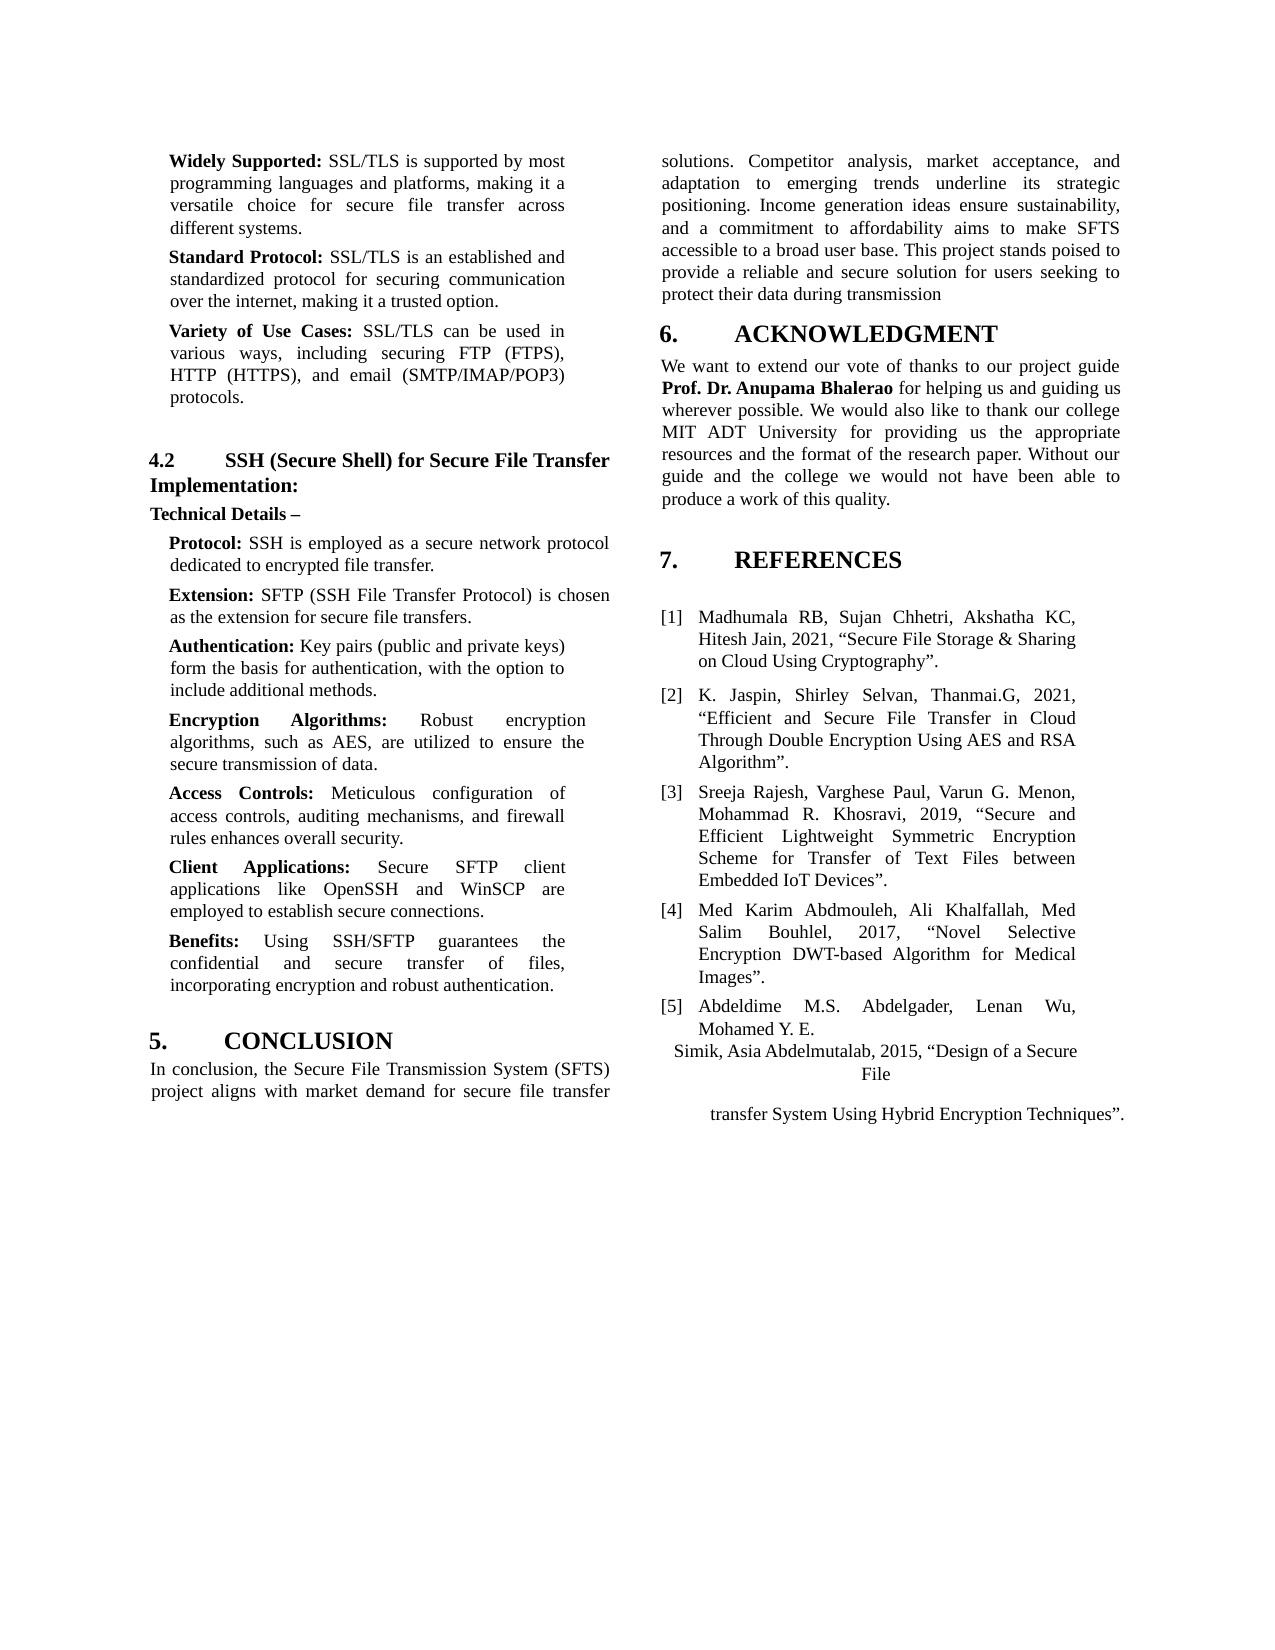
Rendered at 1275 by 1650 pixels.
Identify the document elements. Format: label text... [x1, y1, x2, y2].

text Authentication: Key pairs (public and private keys) form the basis for authentication, with the option to include additional methods. [169, 635, 565, 701]
subtitle REFERENCES [659, 545, 1125, 574]
text Access Controls: Meticulous configuration of access controls, auditing mechanisms, and firewall rules enhances overall security. [169, 782, 566, 848]
subtitle ACKNOWLEDGMENT [659, 319, 1125, 348]
list Sreeja Rajesh, Varghese Paul, Varun G. Menon, Mohammad R. Khosravi, 2019, “Secure and Efficient Lightweight Symmetric Encryption Scheme for Transfer of Text Files between Embedded IoT Devices”. [661, 781, 1076, 891]
subtitle CONCLUSION [148, 1026, 614, 1055]
text Benefits: Using SSH/SFTP guarantees the confidential and secure transfer of files, incorporating encryption and robust authentication. [169, 929, 565, 996]
text Extension: SFTP (SSH File Transfer Protocol) is chosen as the extension for secure file transfers. [169, 583, 610, 627]
text In conclusion, the Secure File Transmission System (SFTS) project aligns with market demand for secure file transfer solutions. Competitor analysis, market acceptance, and adaptation to emerging trends underline its strategic positioning. Income generation ideas ensure sustainability, and a commitment to affordability aims to make SFTS accessible to a broad user base. This project stands poised to provide a reliable and secure solution for users seeking to protect their data during transmission [661, 150, 1121, 305]
list Madhumala RB, Sujan Chhetri, Akshatha KC, Hitesh Jain, 2021, “Secure File Storage & Sharing on Cloud Using Cryptography”. [661, 606, 1076, 672]
list K. Jaspin, Shirley Selvan, Thanmai.G, 2021, “Efficient and Secure File Transfer in Cloud Through Double Encryption Using AES and RSA Algorithm”. [661, 684, 1076, 772]
text transfer System Using Hybrid Encryption Techniques”. [150, 1103, 1125, 1124]
text Standard Protocol: SSL/TLS is an established and standardized protocol for securing communication over the internet, making it a trusted option. [169, 246, 566, 312]
text Protocol: SSH is employed as a secure network protocol dedicated to encrypted file transfer. [169, 532, 610, 576]
text Simik, Asia Abdelmutalab, 2015, “Design of a Secure File [661, 1040, 1091, 1085]
text Widely Supported: SSL/TLS is supported by most programming languages and platforms, making it a versatile choice for secure file transfer across different systems. [169, 150, 565, 238]
text 4.2 SSH (Secure Shell) for Secure File Transfer Implementation: [148, 448, 610, 497]
list Med Karim Abdmouleh, Ali Khalfallah, Med Salim Bouhlel, 2017, “Novel Selective Encryption DWT-based Algorithm for Medical Images”. [661, 899, 1076, 987]
text Variety of Use Cases: SSL/TLS can be used in various ways, including securing FTP (FTPS), HTTP (HTTPS), and email (SMTP/IMAP/POP3) protocols. [169, 319, 565, 408]
text Technical Details – [150, 503, 395, 525]
list Abdeldime M.S. Abdelgader, Lenan Wu, Mohamed Y. E. [661, 995, 1076, 1039]
text Client Applications: Secure SFTP client applications like OpenSSH and WinSCP are employed to establish secure connections. [169, 856, 566, 922]
text Encryption Algorithms: Robust encryption algorithms, such as AES, are utilized to ensure the secure transmission of data. [169, 709, 586, 774]
text We want to extend our vote of thanks to our project guide Prof. Dr. Anupama Bhalerao for helping us and guiding us wherever possible. We would also like to thank our college MIT ADT University for providing us the appropriate resources and the format of the research paper. Without our guide and the college we would not have been able to produce a work of this quality. [661, 354, 1121, 509]
